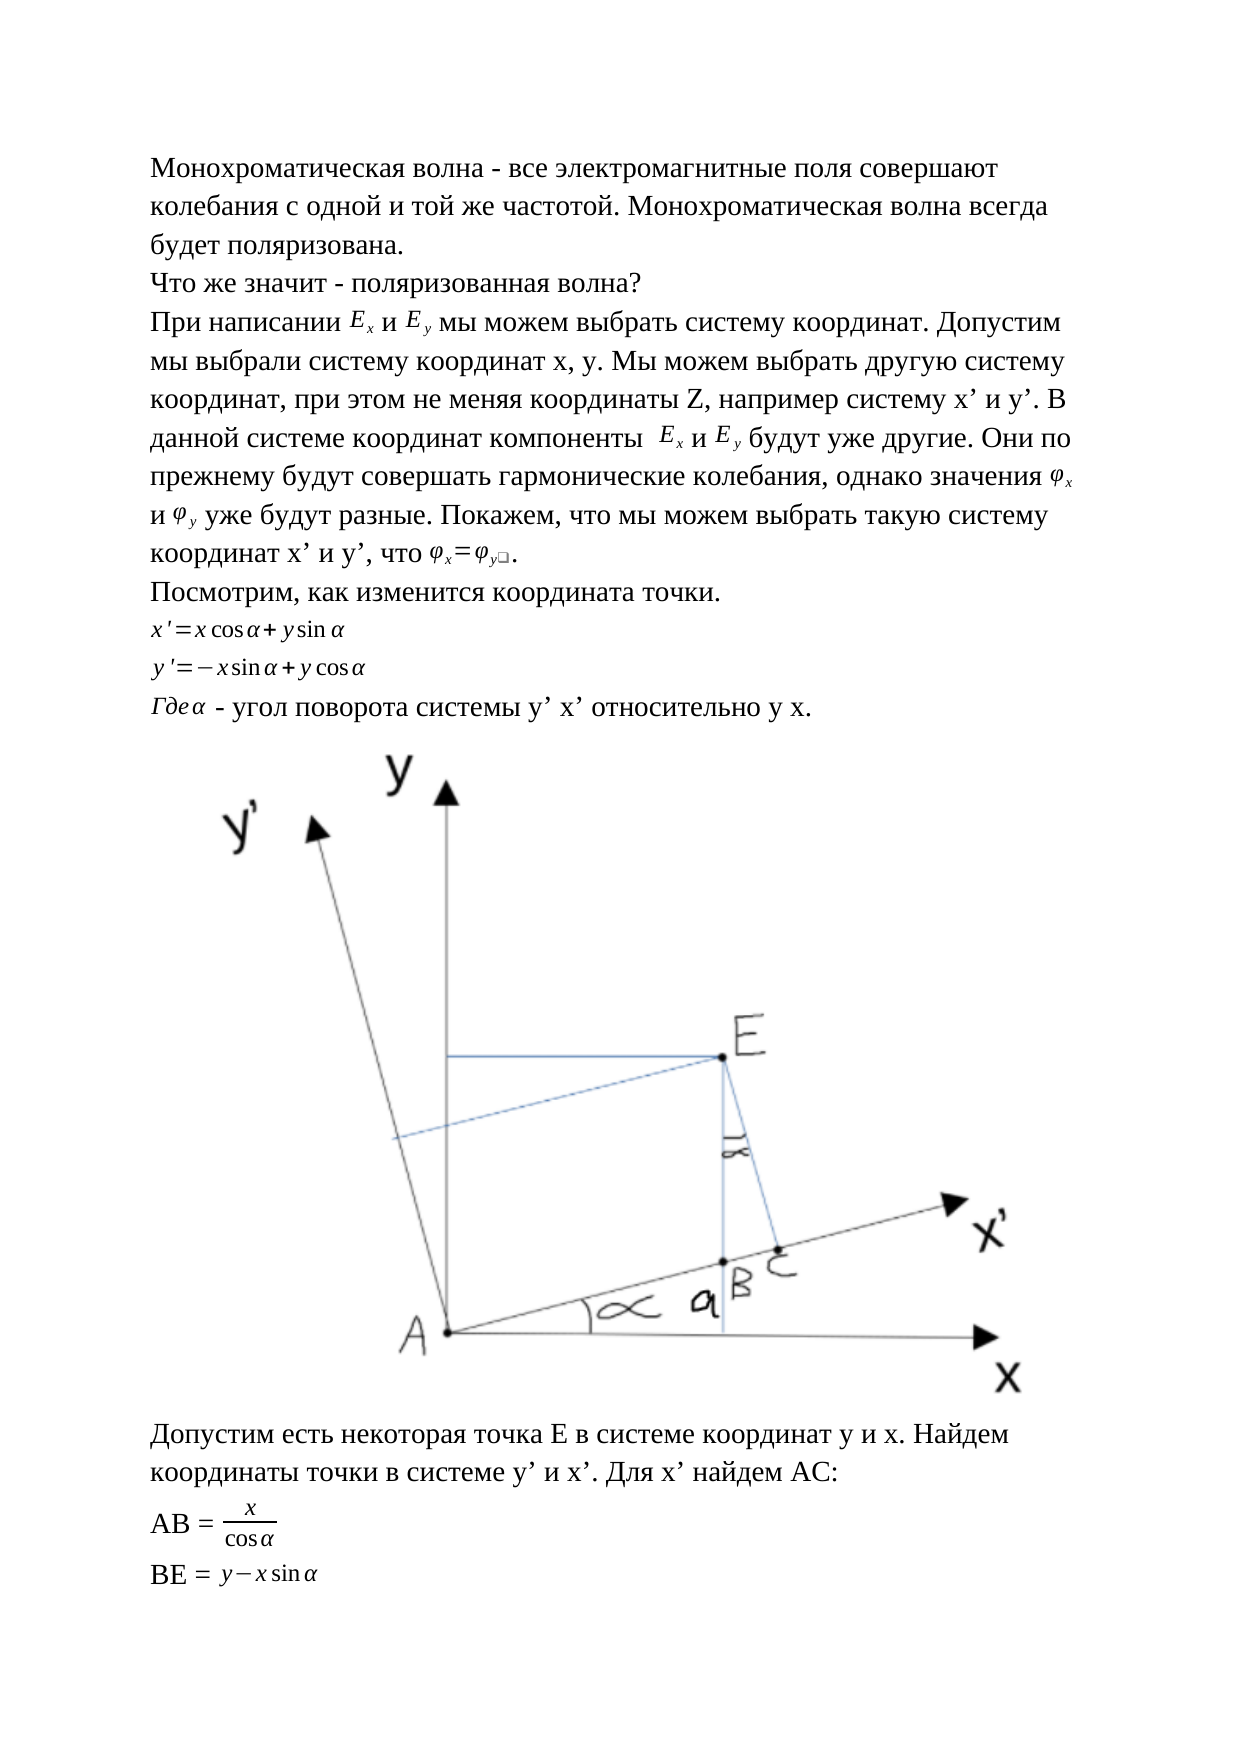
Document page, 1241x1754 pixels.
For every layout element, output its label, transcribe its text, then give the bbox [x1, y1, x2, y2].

text AB = [150, 1493, 1090, 1552]
text При написании и мы можем выбрать систему координат. Допустим мы выбрали систему координат x, y. Мы можем выбрать другую систему координат, при этом не меняя координаты Z, например систему x’ и y’. В данной системе координат компоненты и будут уже другие. Они по прежнему будут совершать гармонические колебания, однако значения и уже будут разные. Покажем, что мы можем выбрать такую систему координат x’ и y’, что . [150, 304, 1090, 569]
text Монохроматическая волна - все электромагнитные поля совершают колебания с одной и той же частотой. Монохроматическая волна всегда будет поляризована. [150, 150, 1090, 261]
text BE = [150, 1557, 1090, 1591]
text Посмотрим, как изменится координата точки. [150, 574, 1090, 607]
picture [150, 728, 1083, 1411]
text Допустим есть некоторая точка E в системе координат y и x. Найдем координаты точки в системе y’ и x’. Для x’ найдем AC: [150, 1416, 1090, 1488]
text Что же значит - поляризованная волна? [150, 266, 1090, 299]
text - угол поворота системы y’ x’ относительно y x. [150, 689, 1090, 723]
